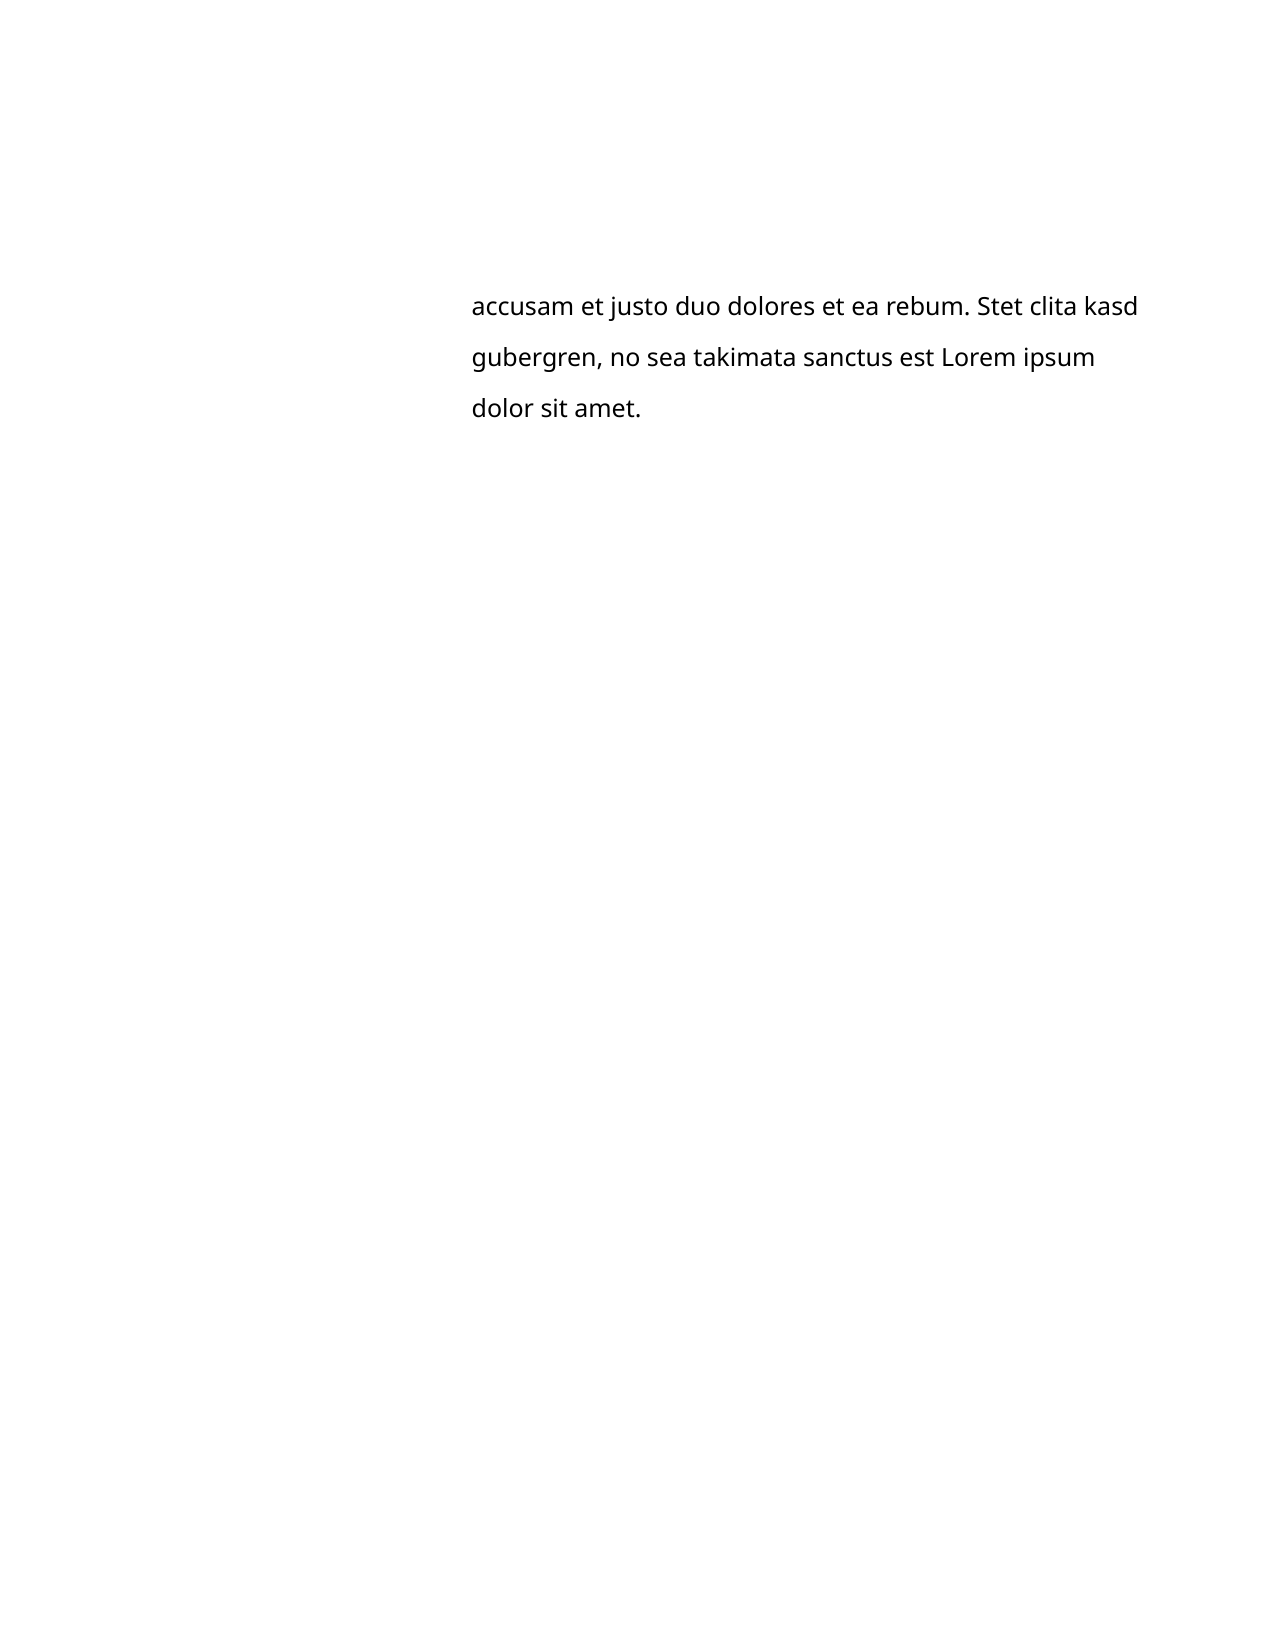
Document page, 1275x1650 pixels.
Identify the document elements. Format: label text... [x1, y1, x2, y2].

text Lorem ipsum dolor sit amet, consetetur sadipscing elitr, sed diam nonumy eirmod tempor invidunt ut labore et dolore magna aliquyam erat, sed diam voluptua. At vero eos et accusam et justo duo dolores et ea rebum. Stet clita kasd gubergren, no sea takimata sanctus est Lorem ipsum dolor sit amet. Lorem ipsum dolor sit amet, consetetur sadipscing elitr, sed diam nonumy eirmod tempor invidunt ut labore et dolore magna aliquyam erat, sed diam voluptua. At vero eos et accusam et justo duo dolores et ea rebum. Stet clita kasd gubergren, no sea takimata sanctus est Lorem ipsum dolor sit amet. Lorem ipsum dolor sit amet, consetetur sadipscing elitr, sed diam nonumy eirmod tempor invidunt ut labore et dolore magna aliquyam erat, sed diam voluptua. At vero eos et accusam et justo duo dolores et ea rebum. Stet clita kasd gubergren, no sea takimata sanctus est Lorem ipsum dolor sit amet. [471, 289, 1159, 425]
